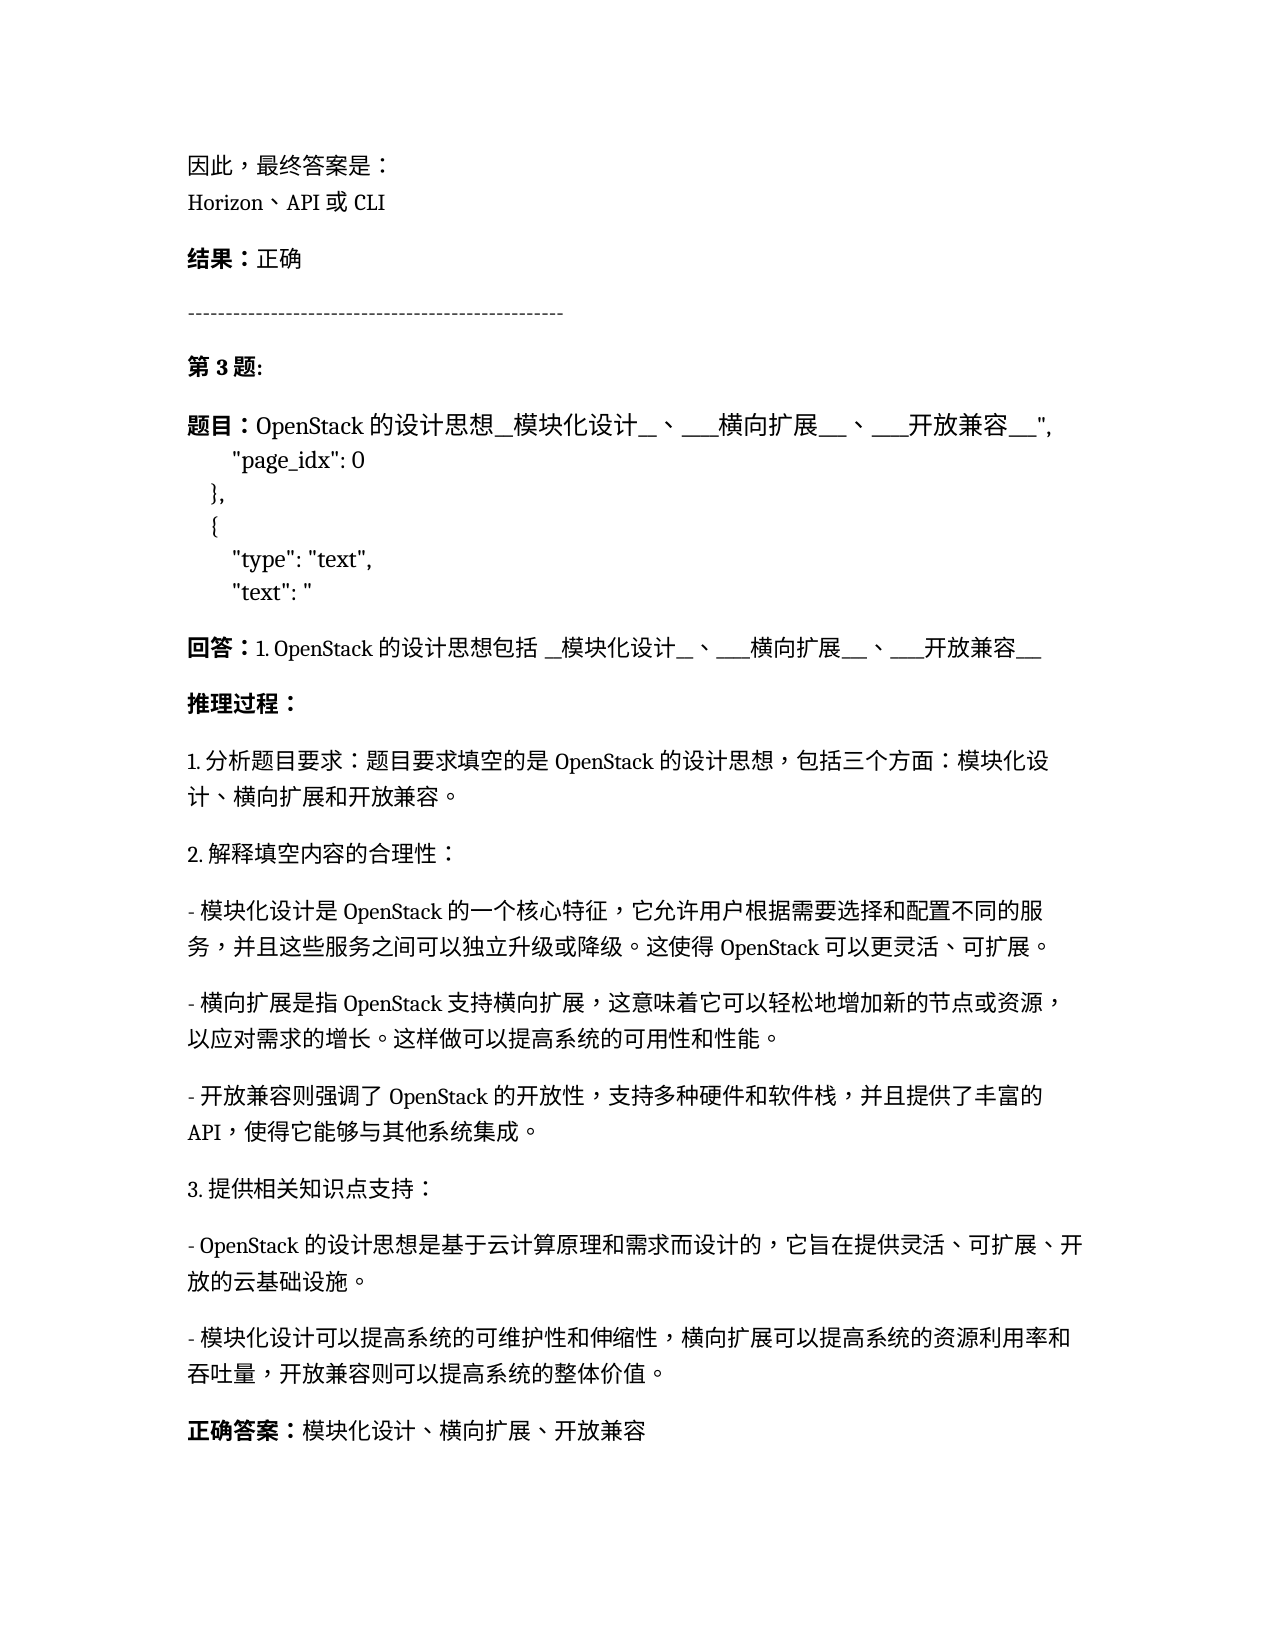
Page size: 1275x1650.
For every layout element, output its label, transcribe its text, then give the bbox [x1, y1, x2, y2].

text -------------------------------------------------- [187, 299, 1087, 326]
text 题目：OpenStack 的设计思想__模块化设计__、____横向扩展___、____开放兼容___", "page_idx": 0 }, { "type": "text", "text": " [187, 407, 1087, 606]
text 回答：1. OpenStack 的设计思想包括 __模块化设计__、____横向扩展___、____开放兼容___ [187, 632, 1087, 663]
text 3. 提供相关知识点支持： [187, 1173, 1087, 1204]
text 1. 分析题目要求：题目要求填空的是 OpenStack 的设计思想，包括三个方面：模块化设计、横向扩展和开放兼容。 [187, 745, 1087, 812]
text - 模块化设计可以提高系统的可维护性和伸缩性，横向扩展可以提高系统的资源利用率和吞吐量，开放兼容则可以提高系统的整体价值。 [187, 1322, 1087, 1389]
text - 开放兼容则强调了 OpenStack 的开放性，支持多种硬件和软件栈，并且提供了丰富的 API，使得它能够与其他系统集成。 [187, 1080, 1087, 1147]
text 推理过程： [187, 688, 1087, 719]
text - 模块化设计是 OpenStack 的一个核心特征，它允许用户根据需要选择和配置不同的服务，并且这些服务之间可以独立升级或降级。这使得 OpenStack 可以更灵活、可扩展。 [187, 894, 1087, 962]
text - 横向扩展是指 OpenStack 支持横向扩展，这意味着它可以轻松地增加新的节点或资源，以应对需求的增长。这样做可以提高系统的可用性和性能。 [187, 987, 1087, 1054]
text 第 3 题: [187, 351, 1087, 382]
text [187, 150, 1087, 217]
text 2. 解释填空内容的合理性： [187, 838, 1087, 869]
text 结果：正确 [187, 243, 1087, 274]
text 正确答案：模块化设计、横向扩展、开放兼容 [187, 1415, 1087, 1446]
text - OpenStack 的设计思想是基于云计算原理和需求而设计的，它旨在提供灵活、可扩展、开放的云基础设施。 [187, 1229, 1087, 1297]
